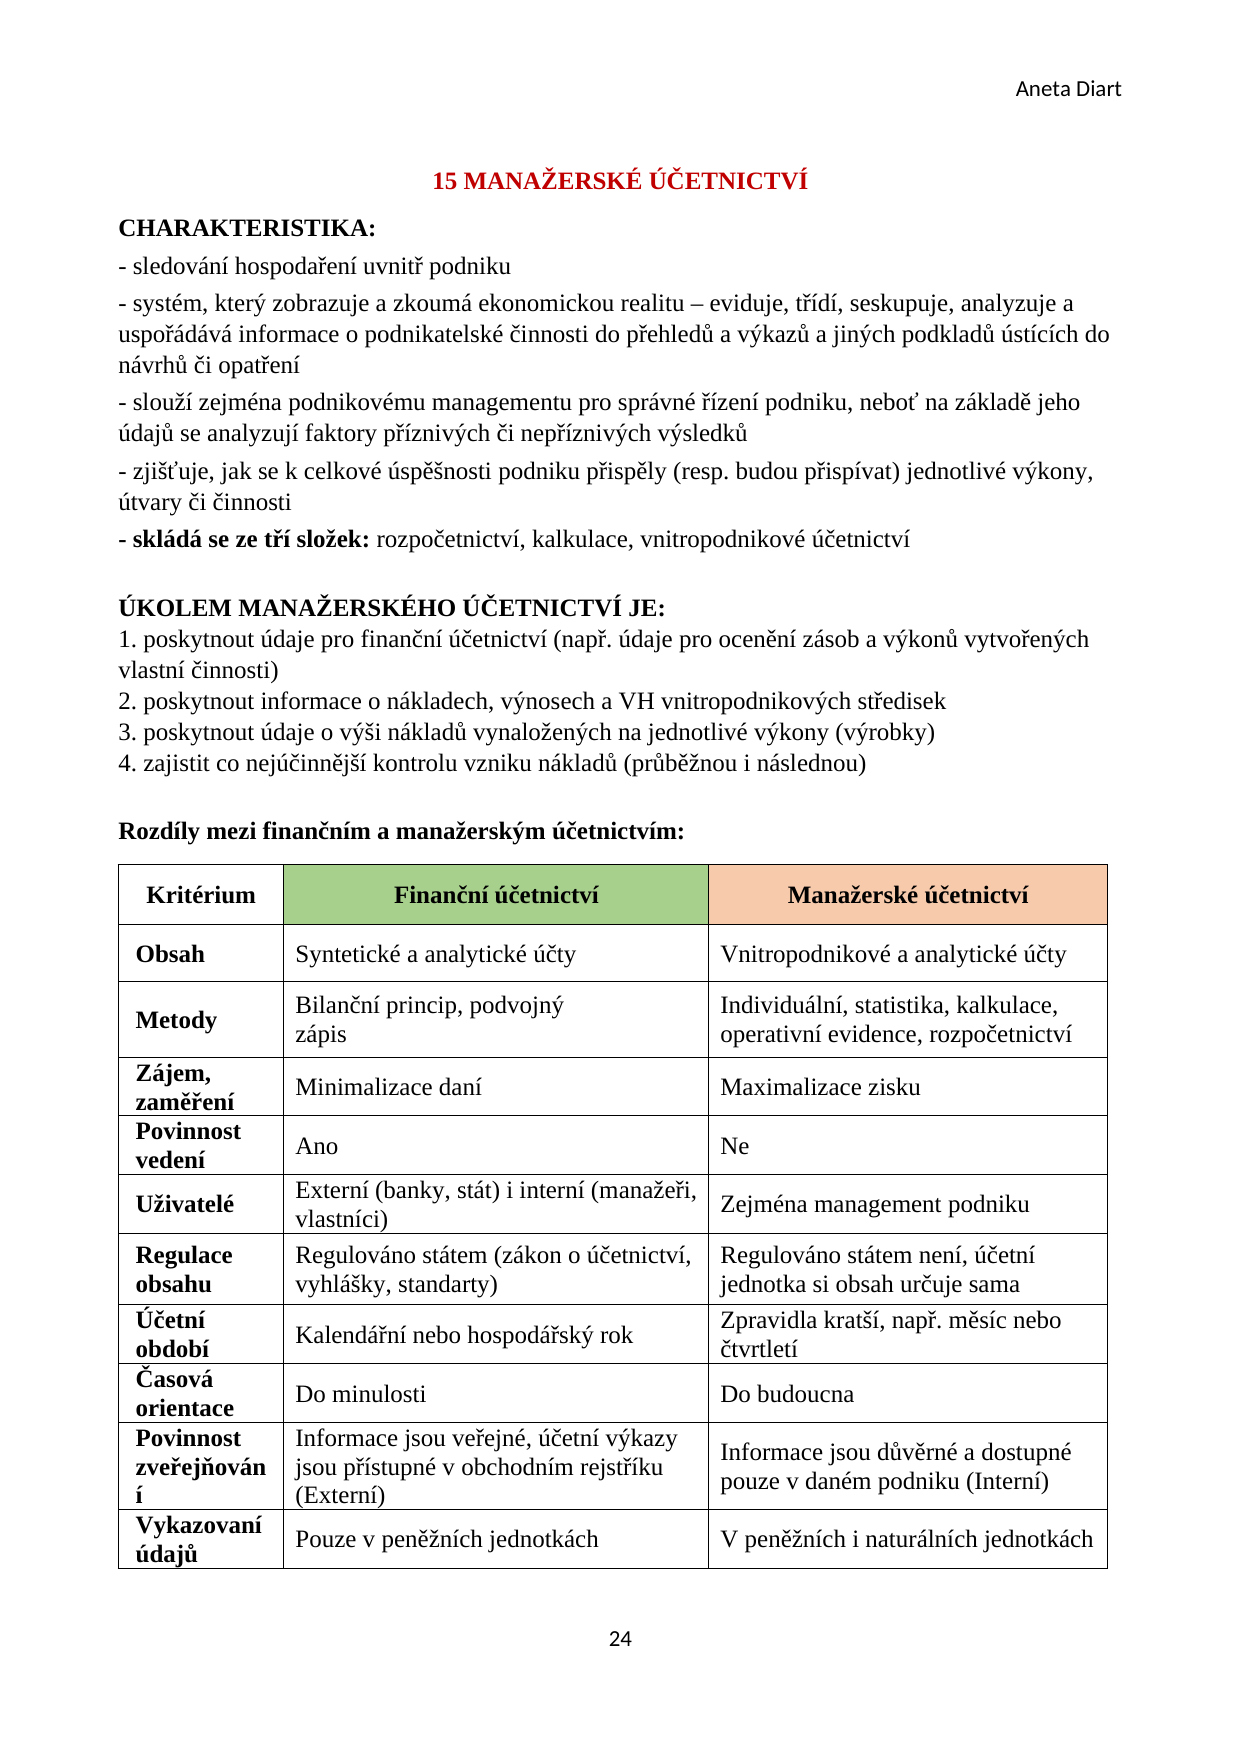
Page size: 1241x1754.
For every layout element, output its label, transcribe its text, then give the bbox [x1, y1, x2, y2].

table_cell Účetní období [119, 1305, 283, 1363]
list 1. poskytnout údaje pro finanční účetnictví (např. údaje pro ocenění zásob a výkonů vytvořených vlastní činnosti) [118, 624, 1122, 683]
text Rozdíly mezi finančním a manažerským účetnictvím: [118, 816, 1122, 845]
text CHARAKTERISTIKA: [118, 213, 1122, 242]
text ÚKOLEM MANAŽERSKÉHO ÚČETNICTVÍ JE: [118, 593, 1122, 621]
table_cell V peněžních i naturálních jednotkách [709, 1510, 1107, 1568]
text - slouží zejména podnikovému managementu pro správné řízení podniku, neboť na základě jeho údajů se analyzují faktory příznivých či nepříznivých výsledků [118, 387, 1122, 447]
table_cell Vnitropodnikové a analytické účty [709, 925, 1107, 981]
text - skládá se ze tří složek: rozpočetnictví, kalkulace, vnitropodnikové účetnictví [118, 524, 1122, 553]
table_cell Individuální, statistika, kalkulace, operativní evidence, rozpočetnictví [709, 982, 1107, 1057]
table_cell Minimalizace daní [284, 1058, 708, 1115]
table_header Finanční účetnictví [284, 865, 708, 924]
list 4. zajistit co nejúčinnější kontrolu vzniku nákladů (průběžnou i následnou) [118, 748, 1122, 777]
table_cell Zájem, zaměření [119, 1058, 283, 1115]
table_cell Zpravidla kratší, např. měsíc nebo čtvrtletí [709, 1305, 1107, 1363]
table_cell Zejména management podniku [709, 1175, 1107, 1232]
table_cell Regulováno státem (zákon o účetnictví, vyhlášky, standarty) [284, 1234, 708, 1304]
table_cell Metody [119, 982, 283, 1057]
table_cell Ne [709, 1116, 1107, 1174]
table_cell Do budoucna [709, 1364, 1107, 1422]
table_cell Obsah [119, 925, 283, 981]
list 2. poskytnout informace o nákladech, výnosech a VH vnitropodnikových středisek [118, 686, 1122, 714]
table_cell Ano [284, 1116, 708, 1174]
table_header Kritérium [119, 865, 283, 924]
table_cell Povinnost vedení [119, 1116, 283, 1174]
text - zjišťuje, jak se k celkové úspěšnosti podniku přispěly (resp. budou přispívat) jednotlivé výkony, útvary či činnosti [118, 456, 1122, 516]
table_cell Povinnost zveřejňování [119, 1423, 283, 1509]
table_cell Regulace obsahu [119, 1234, 283, 1304]
table_cell Pouze v peněžních jednotkách [284, 1510, 708, 1568]
table_cell Regulováno státem není, účetní jednotka si obsah určuje sama [709, 1234, 1107, 1304]
table_cell Informace jsou důvěrné a dostupné pouze v daném podniku (Interní) [709, 1423, 1107, 1509]
table_cell Kalendářní nebo hospodářský rok [284, 1305, 708, 1363]
table_cell Syntetické a analytické účty [284, 925, 708, 981]
list 3. poskytnout údaje o výši nákladů vynaložených na jednotlivé výkony (výrobky) [118, 717, 1122, 746]
table_cell Vykazovaní údajů [119, 1510, 283, 1568]
table_header Manažerské účetnictví [709, 865, 1107, 924]
table_cell Maximalizace zisku [709, 1058, 1107, 1115]
table_cell Informace jsou veřejné, účetní výkazy jsou přístupné v obchodním rejstříku (Externí) [284, 1423, 708, 1509]
table_cell Časová orientace [119, 1364, 283, 1422]
table_cell Uživatelé [119, 1175, 283, 1232]
text 15 MANAŽERSKÉ ÚČETNICTVÍ [118, 166, 1122, 194]
table_cell Do minulosti [284, 1364, 708, 1422]
table_cell Bilanční princip, podvojný zápis [284, 982, 708, 1057]
table_cell Externí (banky, stát) i interní (manažeři, vlastníci) [284, 1175, 708, 1232]
text - systém, který zobrazuje a zkoumá ekonomickou realitu – eviduje, třídí, seskupuje, analyzuje a uspořádává informace o podnikatelské činnosti do přehledů a výkazů a jiných podkladů ústících do návrhů či opatření [118, 288, 1122, 379]
text - sledování hospodaření uvnitř podniku [118, 251, 1122, 279]
